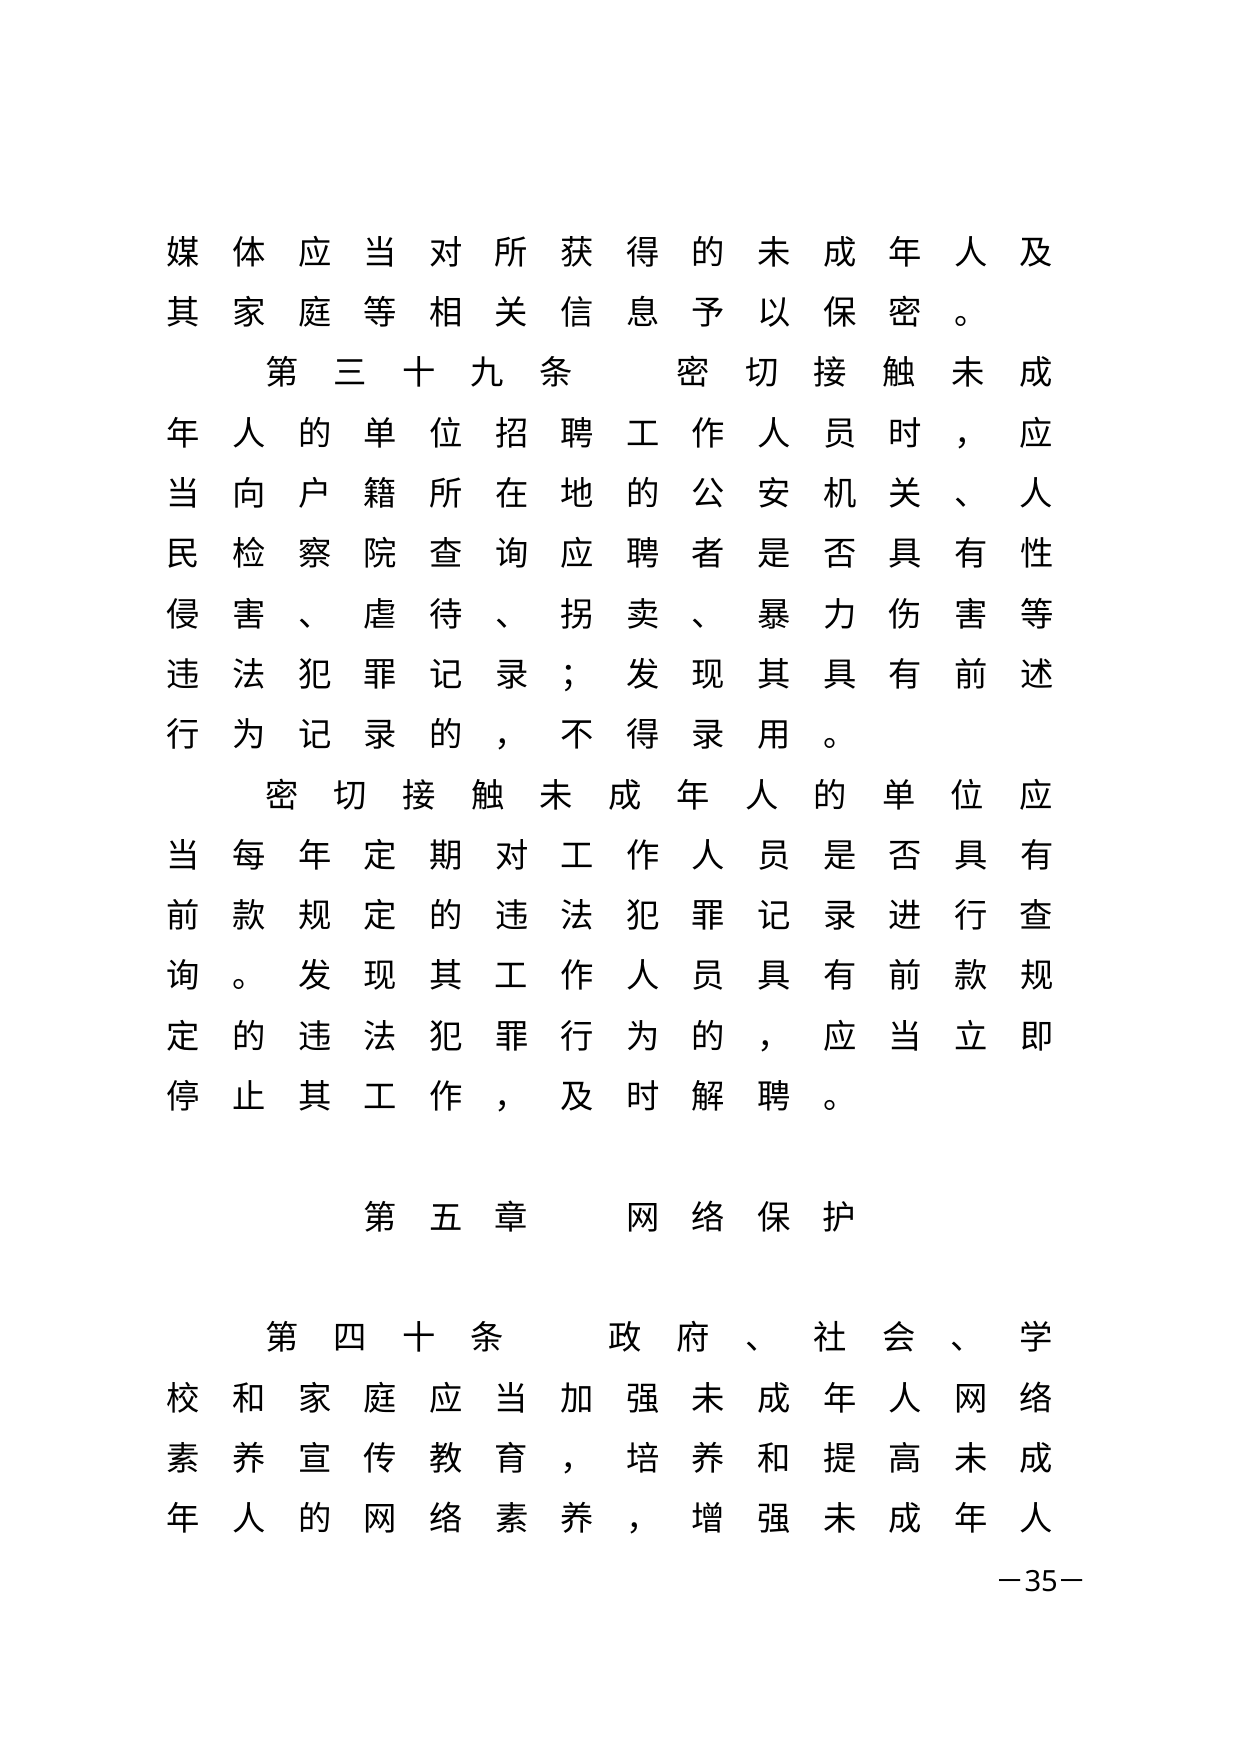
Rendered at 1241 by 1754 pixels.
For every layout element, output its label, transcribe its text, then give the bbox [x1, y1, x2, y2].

text 密切接触未成年人的单位应当每年定期对工作人员是否具有前款规定的违法犯罪记录进行查询。发现其工作人员具有前款规定的违法犯罪行为的，应当立即停止其工作，及时解聘。 [167, 762, 1085, 1124]
text 第三十九条 密切接触未成年人的单位招聘工作人员时，应当向户籍所在地的公安机关、人民检察院查询应聘者是否具有性侵害、虐待、拐卖、暴力伤害等违法犯罪记录；发现其具有前述行为记录的，不得录用。 [167, 340, 1085, 762]
text 第五章 网络保护 [167, 1184, 1085, 1245]
text 第四十条 政府、社会、学校和家庭应当加强未成年人网络素养宣传教育，培养和提高未成年人的网络素养，增强未成年人科学、文明、安全、合理使用网络的意识和能力，保障未成年人在网络空间的合法权益。 [167, 1305, 1085, 1546]
text 新闻媒体采访报道涉及未成年人事件，应当客观、审慎和适度，不得违法披露未成年人的姓名、住所、学校、照片、图像以及其他可能识别出未成年人身份的资料，不得侵犯未成年人的名誉、隐私和其他合法权益。新闻媒体应当对所获得的未成年人及其家庭等相关信息予以保密。 [167, 219, 1085, 340]
